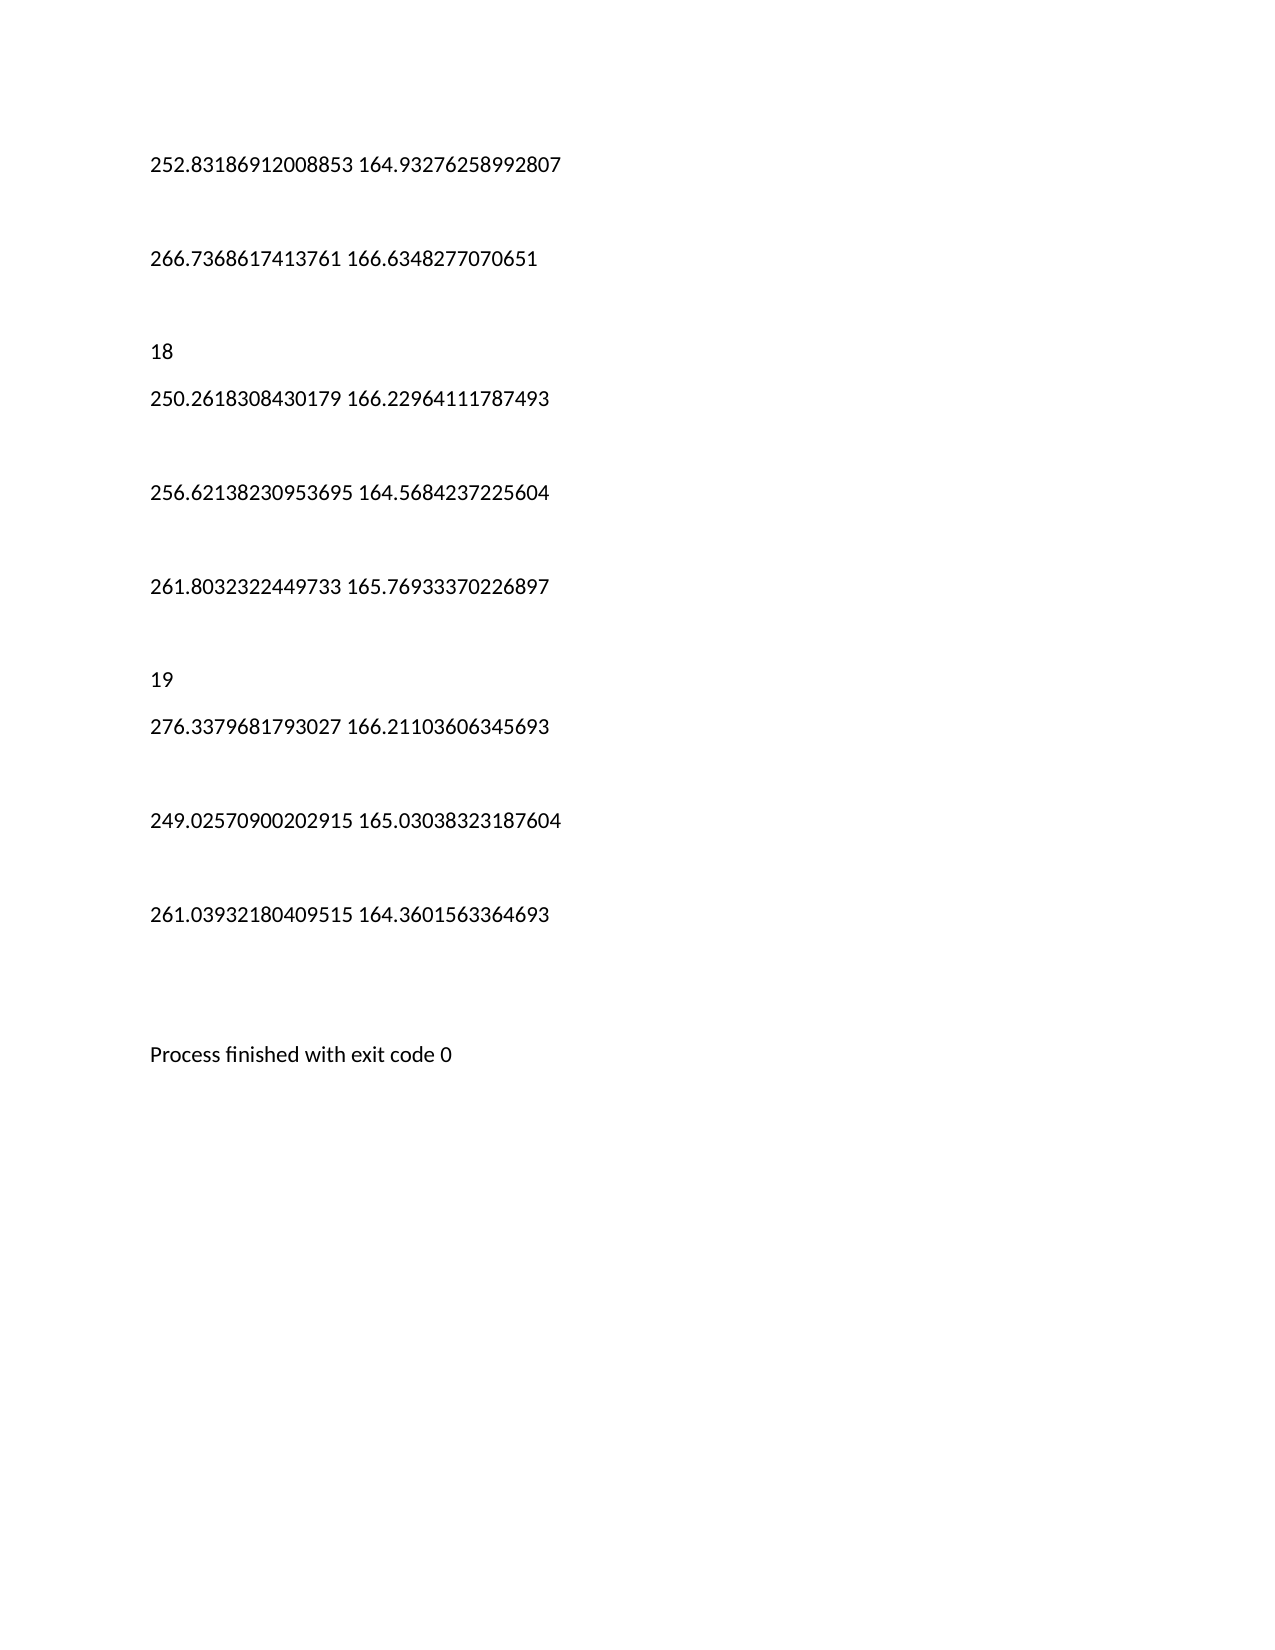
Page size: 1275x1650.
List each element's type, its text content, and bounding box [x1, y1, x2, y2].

text 276.3379681793027 166.21103606345693 [150, 712, 1125, 741]
text 261.8032322449733 165.76933370226897 [150, 572, 1125, 600]
text 250.2618308430179 166.22964111787493 [150, 384, 1125, 412]
text 18 [150, 337, 1125, 366]
text 19 [150, 666, 1125, 694]
text 261.03932180409515 164.3601563364693 [150, 900, 1125, 928]
text 256.62138230953695 164.5684237225604 [150, 478, 1125, 506]
text 249.02570900202915 165.03038323187604 [150, 806, 1125, 834]
text Process finished with exit code 0 [150, 1041, 1125, 1069]
text 252.83186912008853 164.93276258992807 [150, 150, 1125, 178]
text 266.7368617413761 166.6348277070651 [150, 244, 1125, 272]
